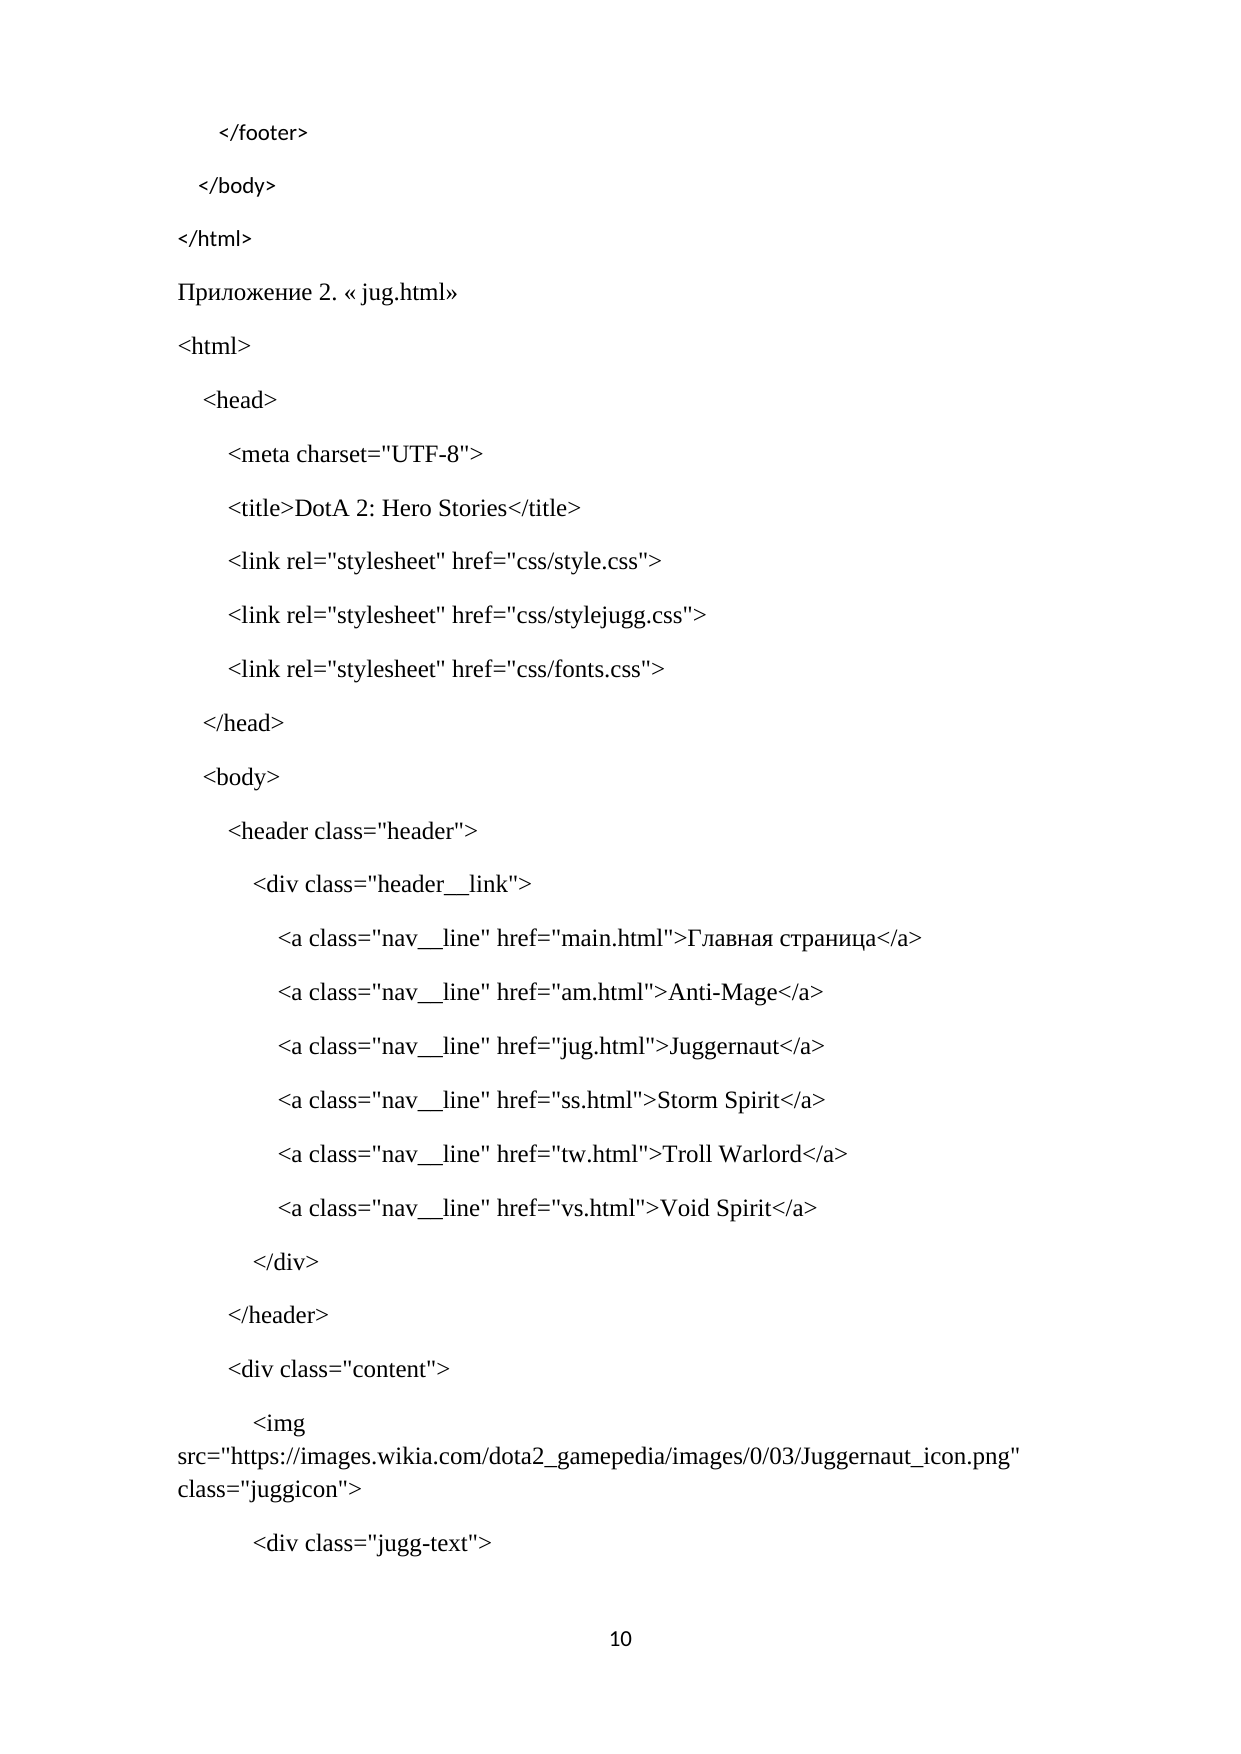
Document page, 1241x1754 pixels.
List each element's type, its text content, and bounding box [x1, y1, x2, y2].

text </body> [177, 171, 1152, 199]
text <a class="nav__line" href="vs.html">Void Spirit</a> [177, 1193, 1152, 1221]
text <a class="nav__line" href="main.html">Главная страница</a> [177, 923, 1152, 952]
text <a class="nav__line" href="jug.html">Juggernaut</a> [177, 1031, 1152, 1060]
text <a class="nav__line" href="ss.html">Storm Spirit</a> [177, 1085, 1152, 1114]
text </header> [177, 1300, 1152, 1329]
text </footer> [177, 118, 1152, 146]
text <img src="https://images.wikia.com/dota2_gamepedia/images/0/03/Juggernaut_icon.png" class="juggicon"> [177, 1408, 1152, 1503]
text <meta charset="UTF-8"> [177, 439, 1152, 467]
text </div> [177, 1247, 1152, 1275]
text <a class="nav__line" href="tw.html">Troll Warlord</a> [177, 1139, 1152, 1168]
text </head> [177, 708, 1152, 737]
text <link rel="stylesheet" href="css/style.css"> [177, 546, 1152, 575]
text <head> [177, 385, 1152, 414]
text <a class="nav__line" href="am.html">Anti-Mage</a> [177, 977, 1152, 1006]
text <link rel="stylesheet" href="css/stylejugg.css"> [177, 600, 1152, 629]
text <div class="content"> [177, 1354, 1152, 1383]
text <html> [177, 331, 1152, 360]
text <header class="header"> [177, 816, 1152, 844]
text <link rel="stylesheet" href="css/fonts.css"> [177, 654, 1152, 683]
text <div class="jugg-text"> [177, 1528, 1152, 1557]
text </html> [177, 224, 1152, 252]
text Приложение 2. « jug.html» [177, 277, 1152, 306]
text <div class="header__link"> [177, 869, 1152, 898]
text <title>DotA 2: Hero Stories</title> [177, 493, 1152, 521]
text <body> [177, 762, 1152, 791]
